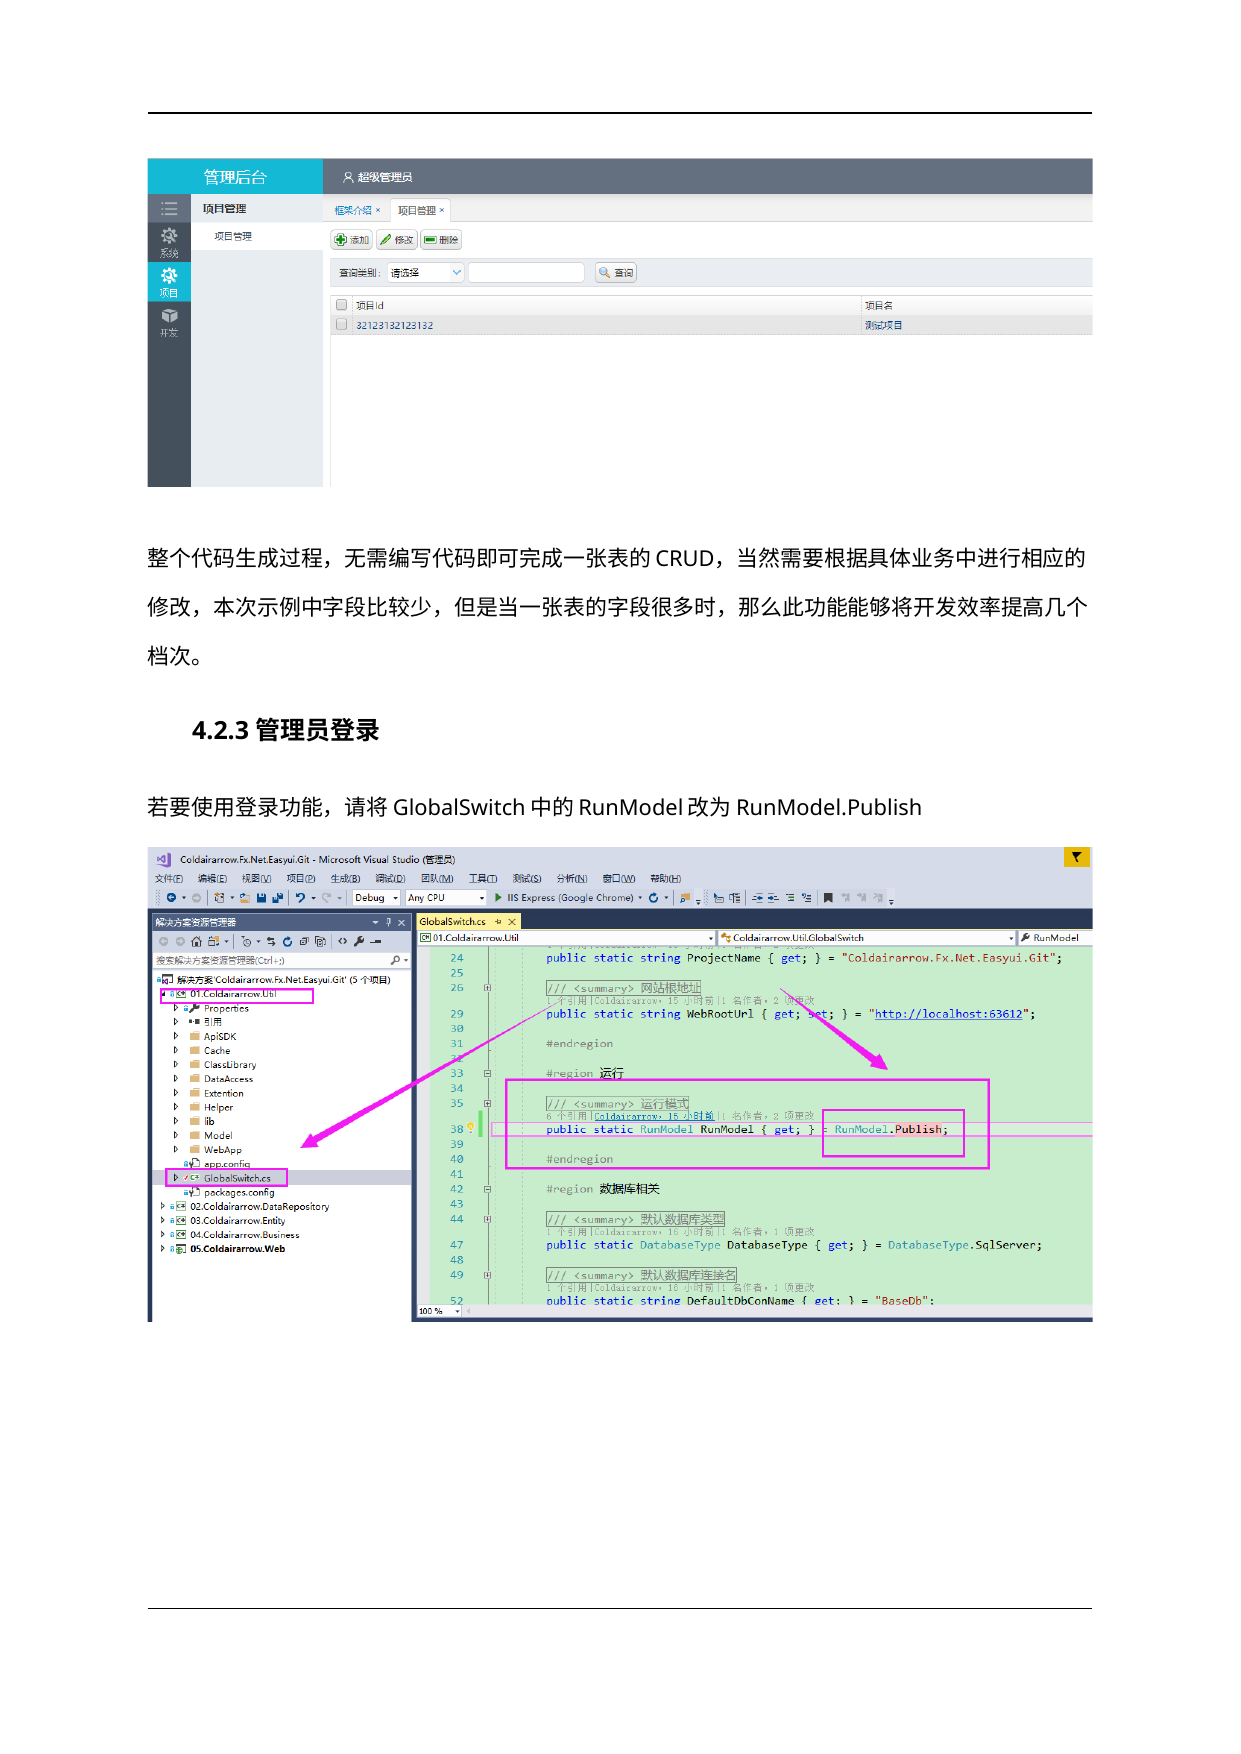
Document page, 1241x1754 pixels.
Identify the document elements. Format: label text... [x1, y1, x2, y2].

picture [147, 158, 1093, 487]
text 若要使用登录功能，请将GlobalSwitch中的RunModel改为RunModel.Publish [148, 789, 1092, 822]
text 整个代码生成过程，无需编写代码即可完成一张表的CRUD，当然需要根据具体业务中进行相应的修改，本次示例中字段比较少，但是当一张表的字段很多时，那么此功能能够将开发效率提高几个档次。 [148, 541, 1092, 671]
picture [147, 847, 1093, 1322]
subtitle 管理员登录 [148, 696, 1071, 761]
